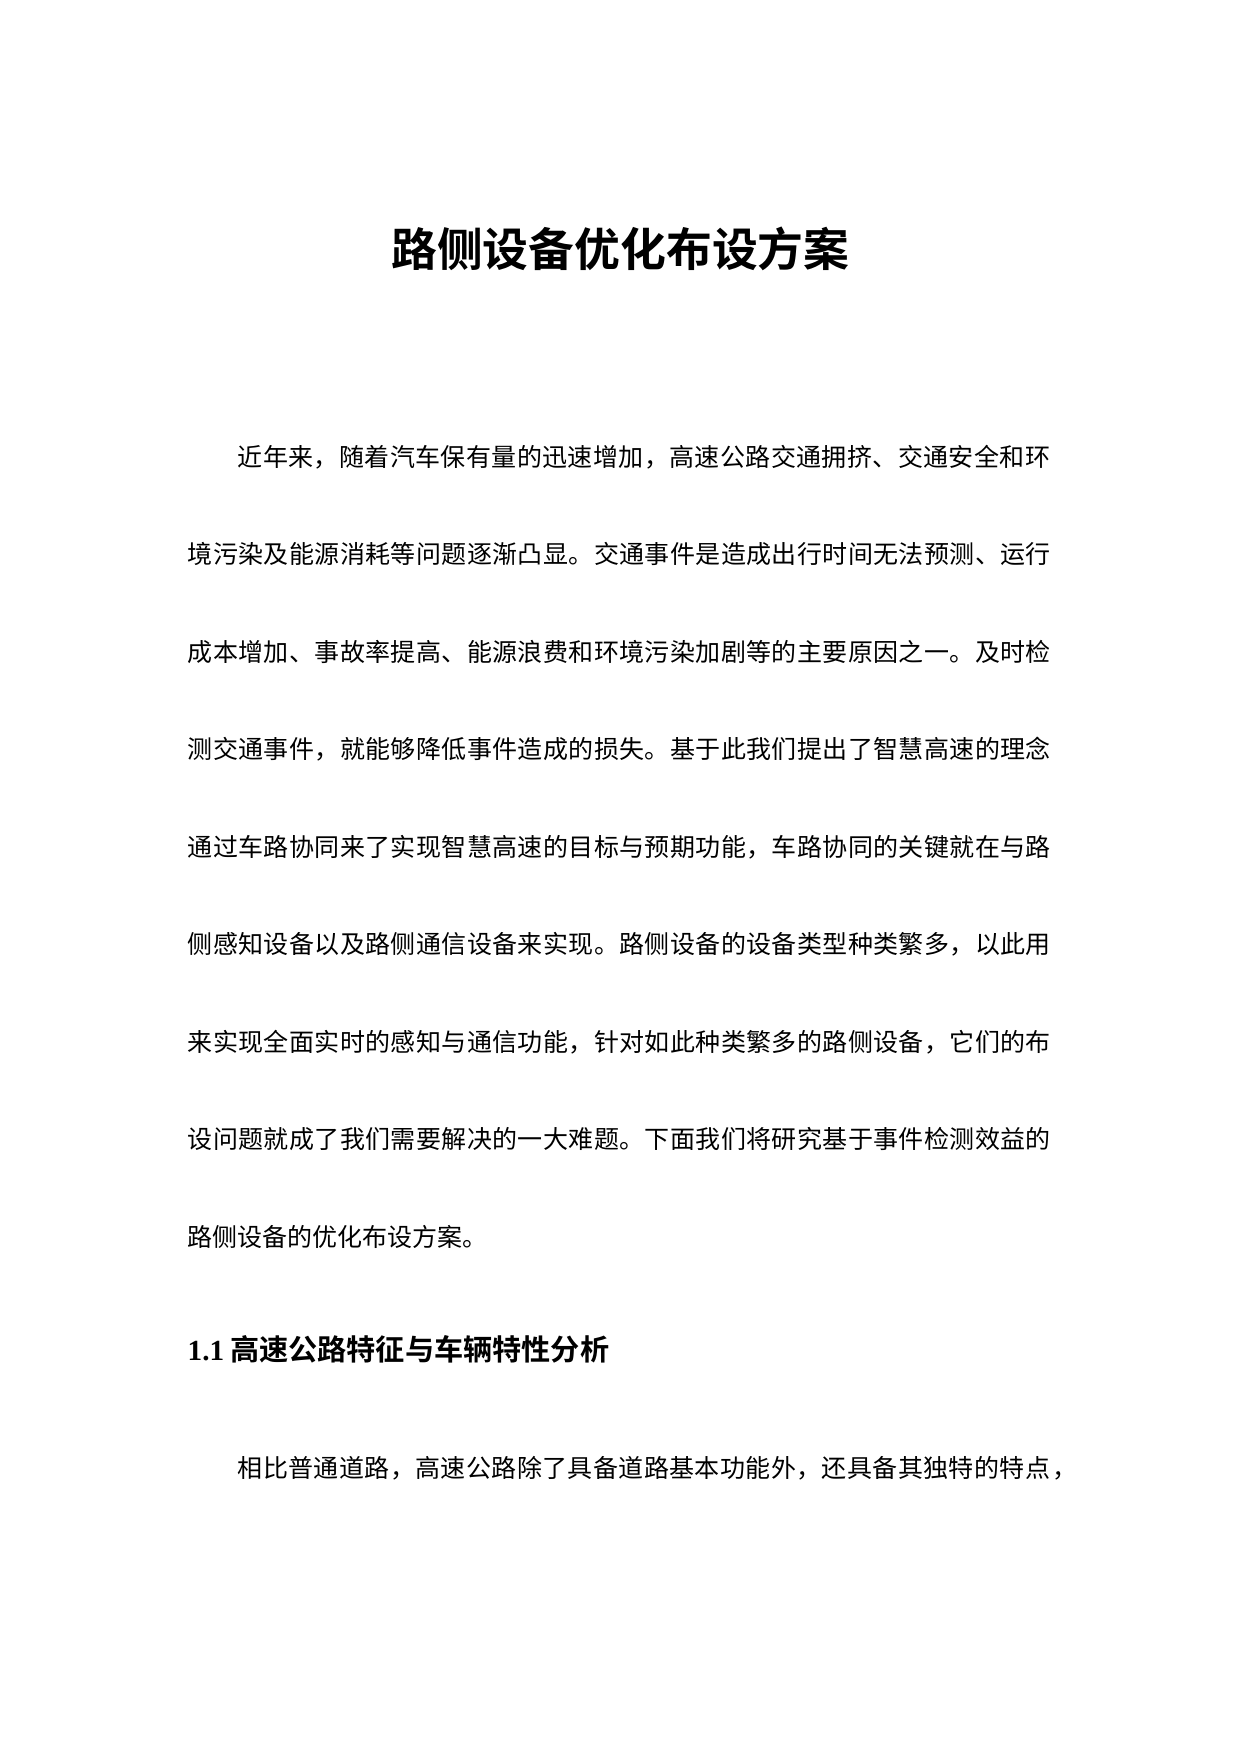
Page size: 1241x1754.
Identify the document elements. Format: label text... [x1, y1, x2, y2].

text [187, 1434, 1053, 1499]
subtitle 1.1高速公路特征与车辆特性分析 [187, 1315, 1053, 1380]
subtitle 路侧设备优化布设方案 [187, 197, 1053, 295]
text 近年来，随着汽车保有量的迅速增加，高速公路交通拥挤、交通安全和环境污染及能源消耗等问题逐渐凸显。交通事件是造成出行时间无法预测、运行成本增加、事故率提高、能源浪费和环境污染加剧等的主要原因之一。及时检测交通事件，就能够降低事件造成的损失。基于此我们提出了智慧高速的理念通过车路协同来了实现智慧高速的目标与预期功能，车路协同的关键就在与路侧感知设备以及路侧通信设备来实现。路侧设备的设备类型种类繁多，以此用来实现全面实时的感知与通信功能，针对如此种类繁多的路侧设备，它们的布设问题就成了我们需要解决的一大难题。下面我们将研究基于事件检测效益的路侧设备的优化布设方案。 [187, 423, 1053, 1268]
